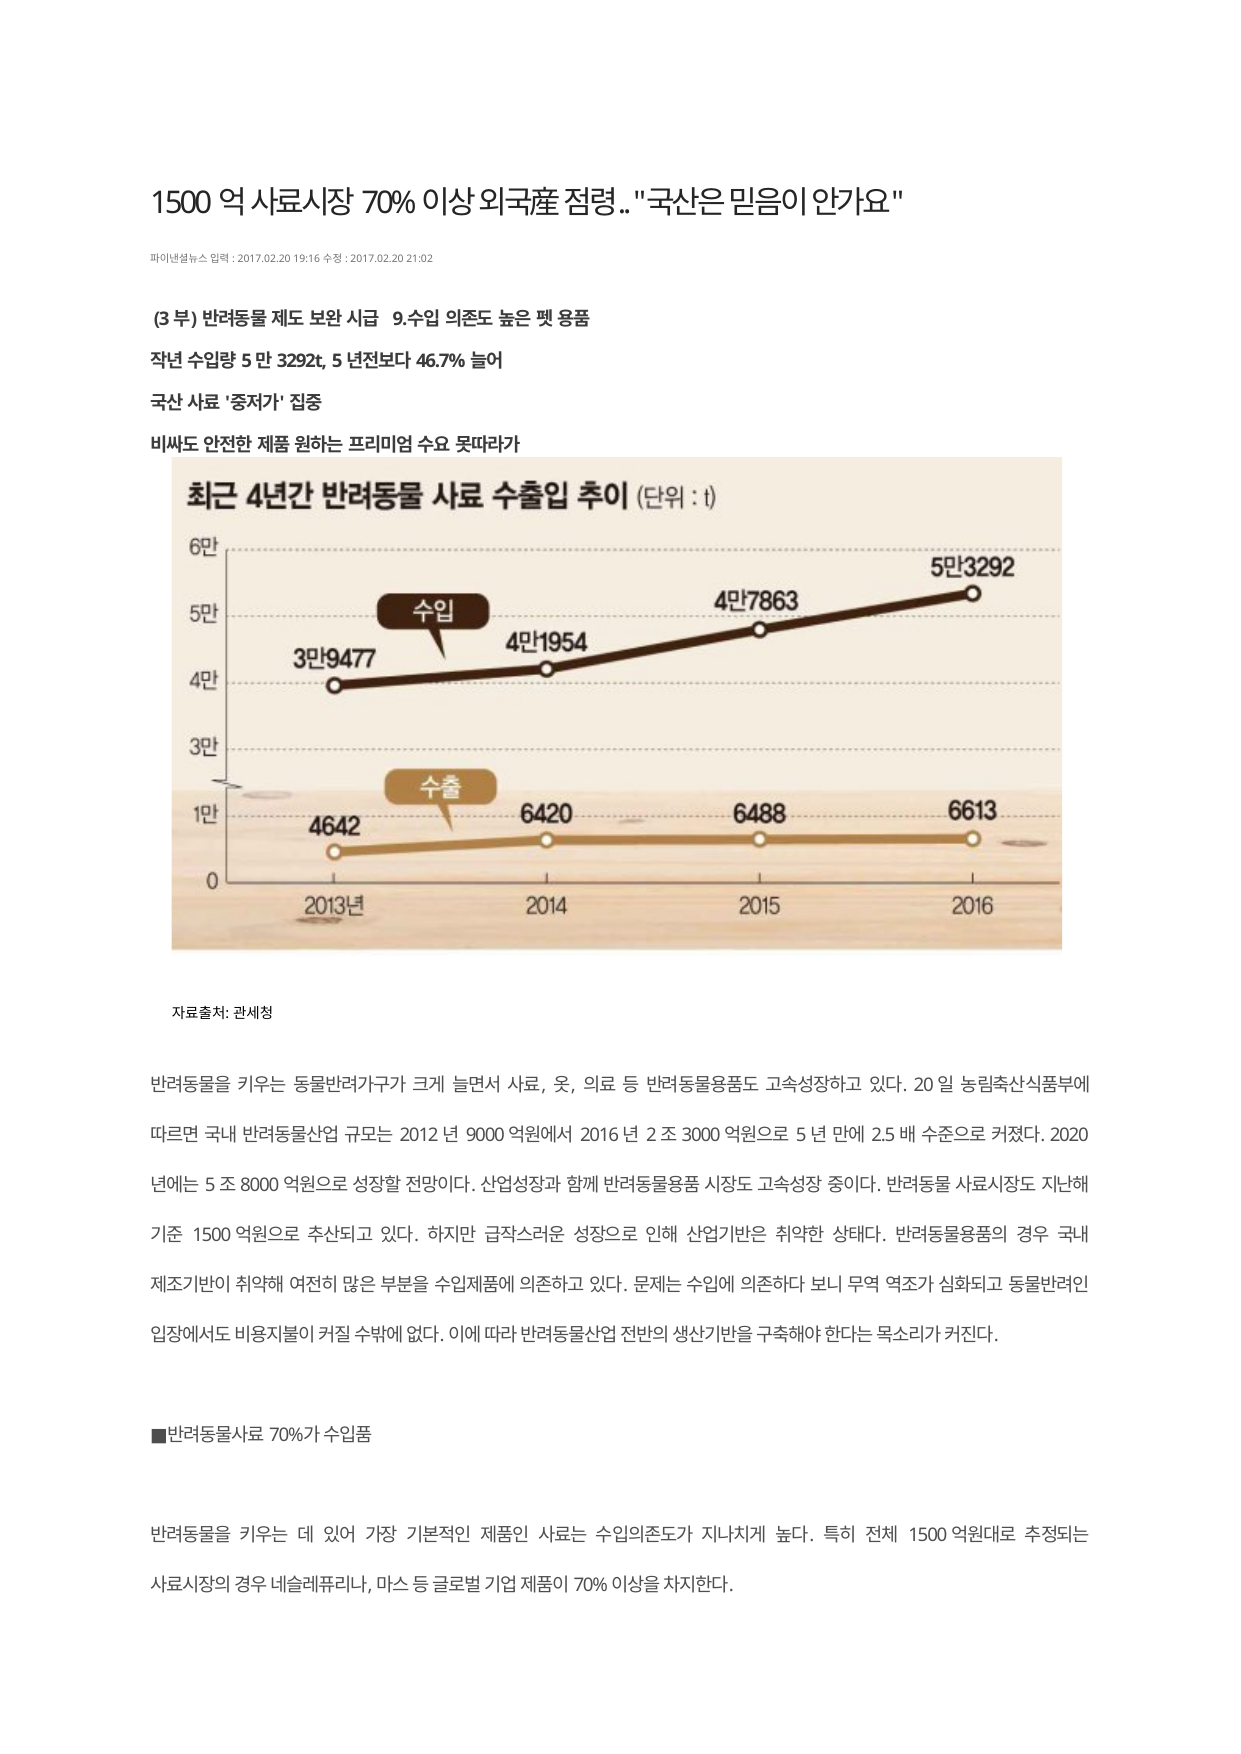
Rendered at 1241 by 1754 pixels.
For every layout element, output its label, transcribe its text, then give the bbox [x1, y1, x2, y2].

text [150, 1047, 1090, 1597]
table_cell 자료출처: 관세청 [172, 1001, 1069, 1047]
text 파이낸셜뉴스 입력 : 2017.02.20 19:16 수정 : 2017.02.20 21:02 [150, 250, 1090, 265]
picture [171, 457, 1063, 977]
text (3부) 반려동물 제도 보완 시급 9.수입 의존도 높은 펫 용품 작년 수입량 5만3292t, 5년전보다 46.7% 늘어 국산 사료 '중저가' 집중 비싸도 안전한 제품 원하는 프리미엄 수요 못따라가 [150, 288, 1090, 457]
text 1500억 사료시장 70% 이상 외국産 점령.. "국산은 믿음이 안가요" [150, 177, 1090, 223]
